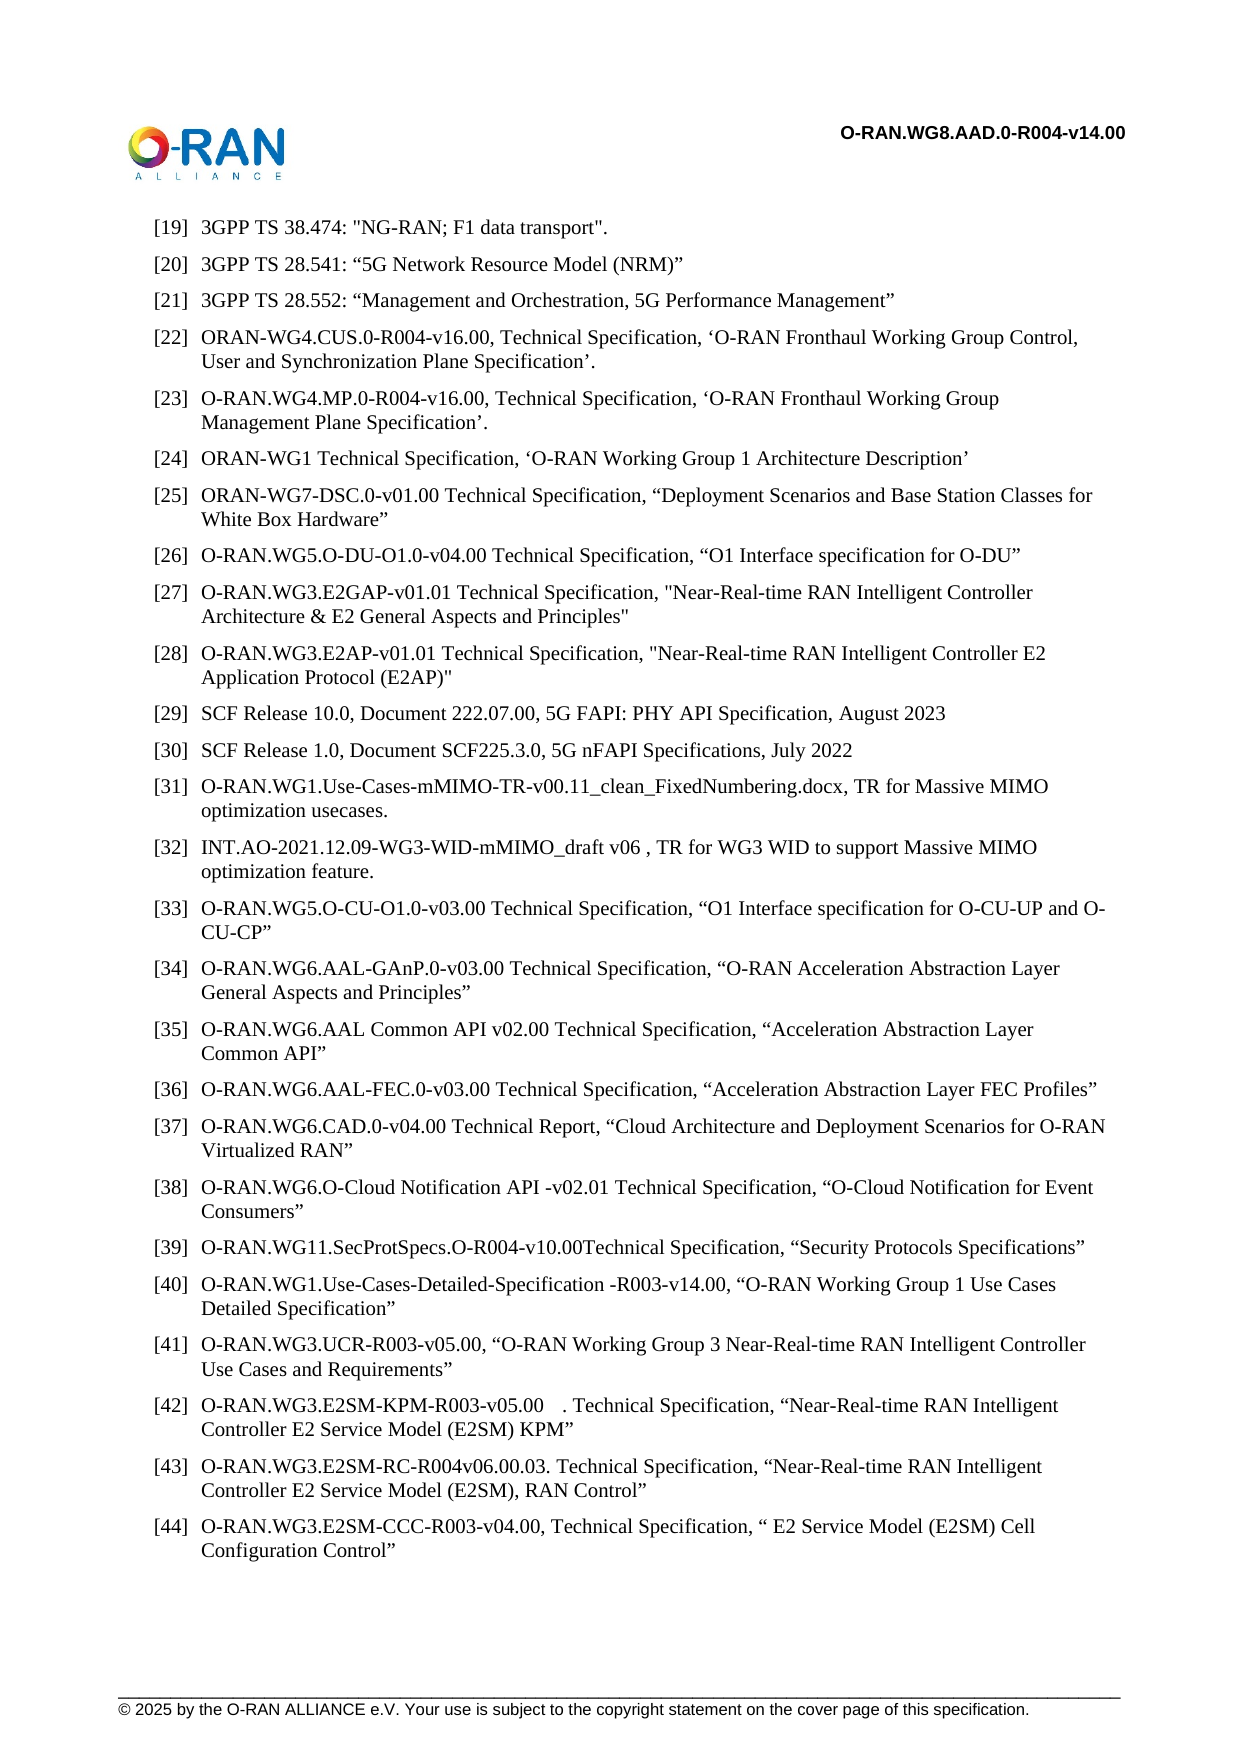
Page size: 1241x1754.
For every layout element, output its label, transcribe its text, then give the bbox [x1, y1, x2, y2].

list 3GPP TS 38.474: "NG-RAN; F1 data transport". [153, 215, 1110, 239]
list O-RAN.WG3.UCR-R003-v05.00, “O-RAN Working Group 3 Near-Real-time RAN Intelligent Controller Use Cases and Requirements” [153, 1332, 1110, 1381]
list O-RAN.WG6.CAD.0-v04.00 Technical Report, “Cloud Architecture and Deployment Scenarios for O-RAN Virtualized RAN” [153, 1114, 1110, 1162]
list O-RAN.WG1.Use-Cases-mMIMO-TR-v00.11_clean_FixedNumbering.docx, TR for Massive MIMO optimization usecases. [153, 774, 1110, 822]
list O-RAN.WG6.AAL-GAnP.0-v03.00 Technical Specification, “O-RAN Acceleration Abstraction Layer General Aspects and Principles” [153, 956, 1110, 1004]
list SCF Release 1.0, Document SCF225.3.0, 5G nFAPI Specifications, July 2022 [153, 738, 1110, 762]
list 3GPP TS 28.552: “Management and Orchestration, 5G Performance Management” [153, 288, 1110, 312]
list O-RAN.WG1.Use-Cases-Detailed-Specification -R003-v14.00, “O-RAN Working Group 1 Use Cases Detailed Specification” [153, 1272, 1110, 1320]
list ORAN-WG7-DSC.0-v01.00 Technical Specification, “Deployment Scenarios and Base Station Classes for White Box Hardware” [153, 483, 1110, 531]
list O-RAN.WG3.E2SM-RC-R004v06.00.03. Technical Specification, “Near-Real-time RAN Intelligent Controller E2 Service Model (E2SM), RAN Control” [153, 1454, 1110, 1502]
list O-RAN.WG6.AAL Common API v02.00 Technical Specification, “Acceleration Abstraction Layer Common API” [153, 1017, 1110, 1065]
list ORAN-WG4.CUS.0-R004-v16.00, Technical Specification, ‘O-RAN Fronthaul Working Group Control, User and Synchronization Plane Specification’. [153, 325, 1110, 373]
list O-RAN.WG3.E2GAP-v01.01 Technical Specification, "Near-Real-time RAN Intelligent Controller Architecture & E2 General Aspects and Principles" [153, 580, 1110, 628]
list 3GPP TS 28.541: “5G Network Resource Model (NRM)” [153, 252, 1110, 276]
picture [118, 113, 298, 191]
list ORAN-WG1 Technical Specification, ‘O-RAN Working Group 1 Architecture Description’ [153, 446, 1110, 470]
list O-RAN.WG3.E2SM-CCC-R003-v04.00, Technical Specification, “ E2 Service Model (E2SM) Cell Configuration Control” [153, 1514, 1110, 1562]
list O-RAN.WG6.O-Cloud Notification API -v02.01 Technical Specification, “O-Cloud Notification for Event Consumers” [153, 1174, 1110, 1223]
list SCF Release 10.0, Document 222.07.00, 5G FAPI: PHY API Specification, August 2023 [153, 701, 1110, 725]
list INT.AO-2021.12.09-WG3-WID-mMIMO_draft v06 , TR for WG3 WID to support Massive MIMO optimization feature. [153, 835, 1110, 883]
list O-RAN.WG6.AAL-FEC.0-v03.00 Technical Specification, “Acceleration Abstraction Layer FEC Profiles” [153, 1077, 1110, 1101]
list O-RAN.WG3.E2SM-KPM-R003-v05.00 . Technical Specification, “Near-Real-time RAN Intelligent Controller E2 Service Model (E2SM) KPM” [153, 1393, 1110, 1441]
list O-RAN.WG4.MP.0-R004-v16.00, Technical Specification, ‘O-RAN Fronthaul Working Group Management Plane Specification’. [153, 386, 1110, 434]
list O-RAN.WG5.O-DU-O1.0-v04.00 Technical Specification, “O1 Interface specification for O-DU” [153, 543, 1110, 567]
list O-RAN.WG3.E2AP-v01.01 Technical Specification, "Near-Real-time RAN Intelligent Controller E2 Application Protocol (E2AP)" [153, 641, 1110, 689]
list O-RAN.WG5.O-CU-O1.0-v03.00 Technical Specification, “O1 Interface specification for O-CU-UP and O-CU-CP” [153, 896, 1110, 944]
list O-RAN.WG11.SecProtSpecs.O-R004-v10.00Technical Specification, “Security Protocols Specifications” [153, 1235, 1110, 1259]
